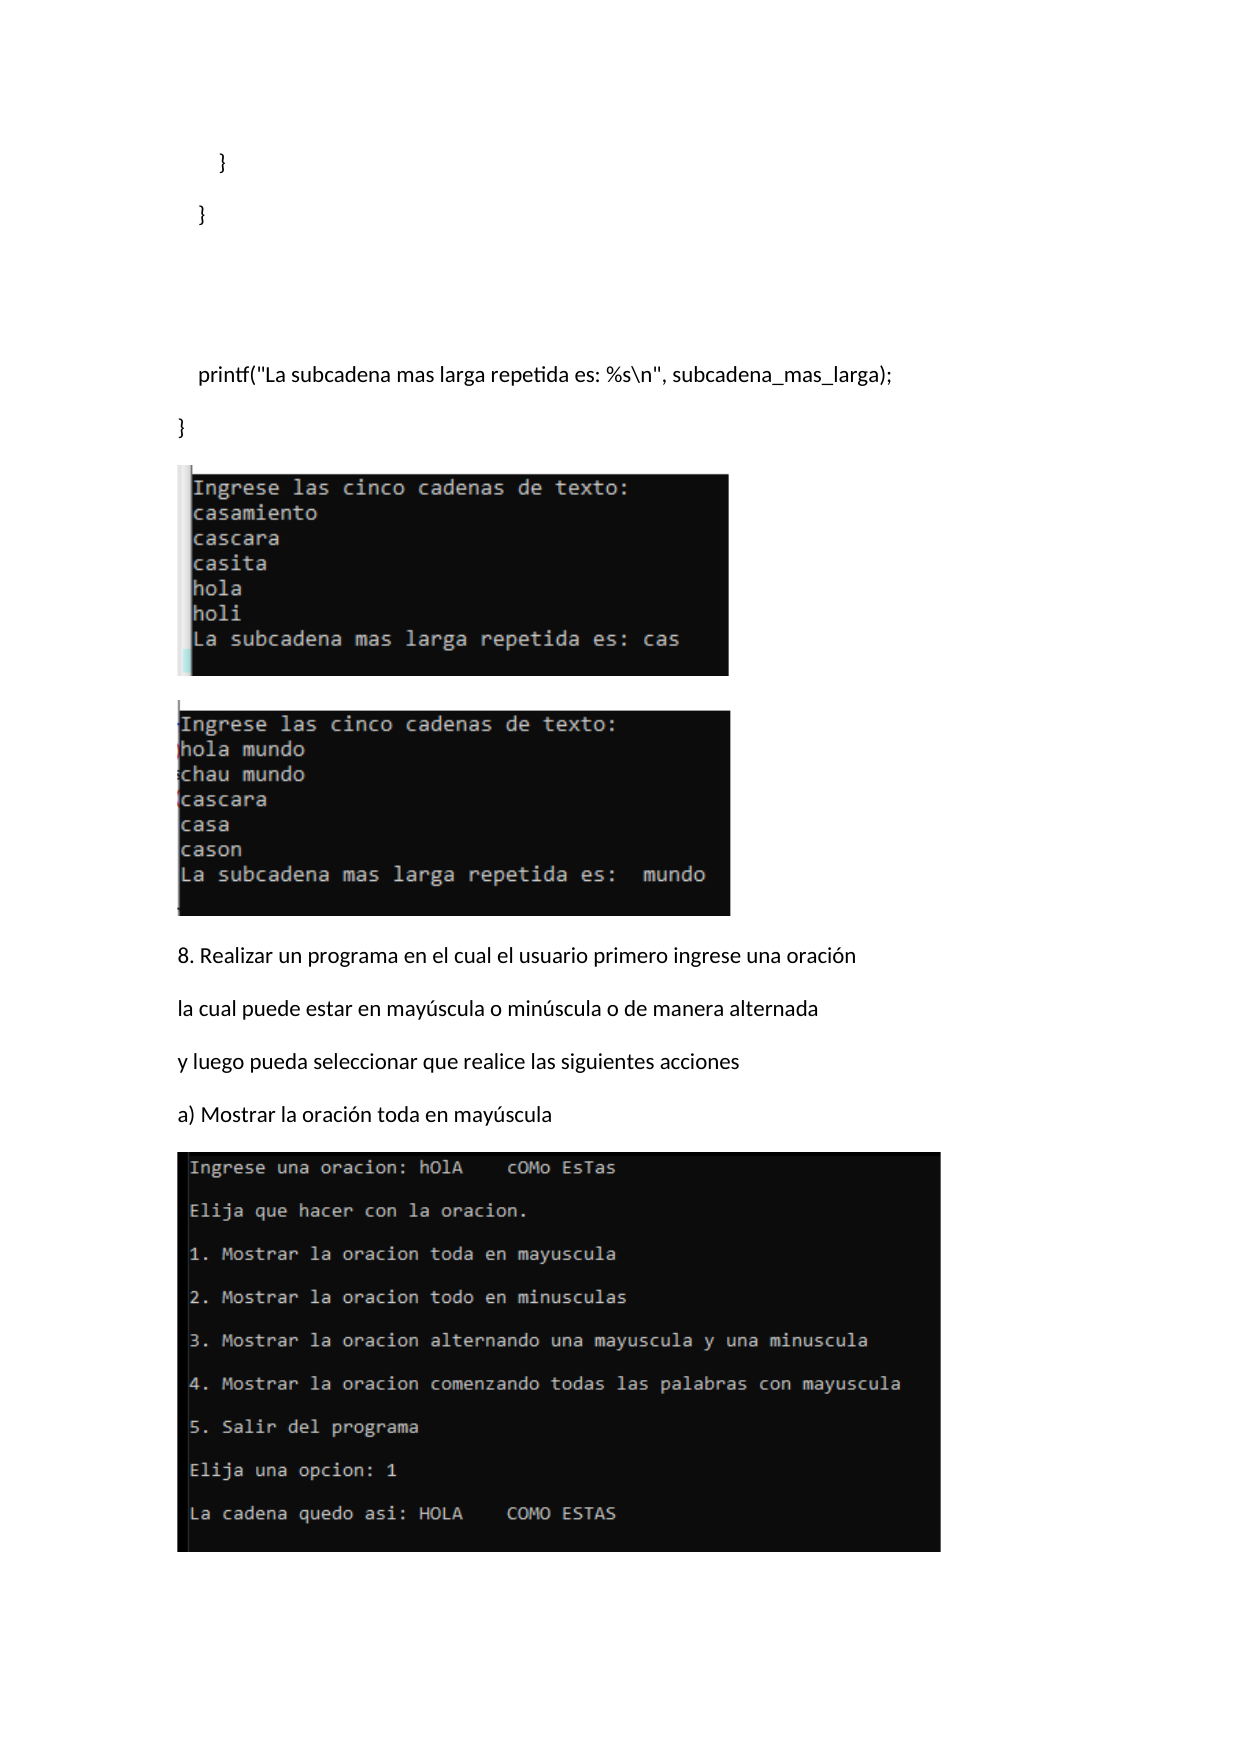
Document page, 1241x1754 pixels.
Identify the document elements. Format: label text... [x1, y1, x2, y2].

text a) Mostrar la oración toda en mayúscula [177, 1100, 1063, 1128]
picture [177, 465, 729, 676]
text 8. Realizar un programa en el cual el usuario primero ingrese una oración [177, 941, 1063, 969]
text la cual puede estar en mayúscula o minúscula o de manera alternada [177, 994, 1063, 1022]
picture [177, 1152, 941, 1552]
text } [177, 148, 1063, 176]
text } [177, 201, 1063, 229]
text y luego pueda seleccionar que realice las siguientes acciones [177, 1047, 1063, 1075]
text printf("La subcadena mas larga repetida es: %s\n", subcadena_mas_larga); [177, 360, 1063, 388]
text } [177, 413, 1063, 441]
picture [177, 700, 731, 916]
